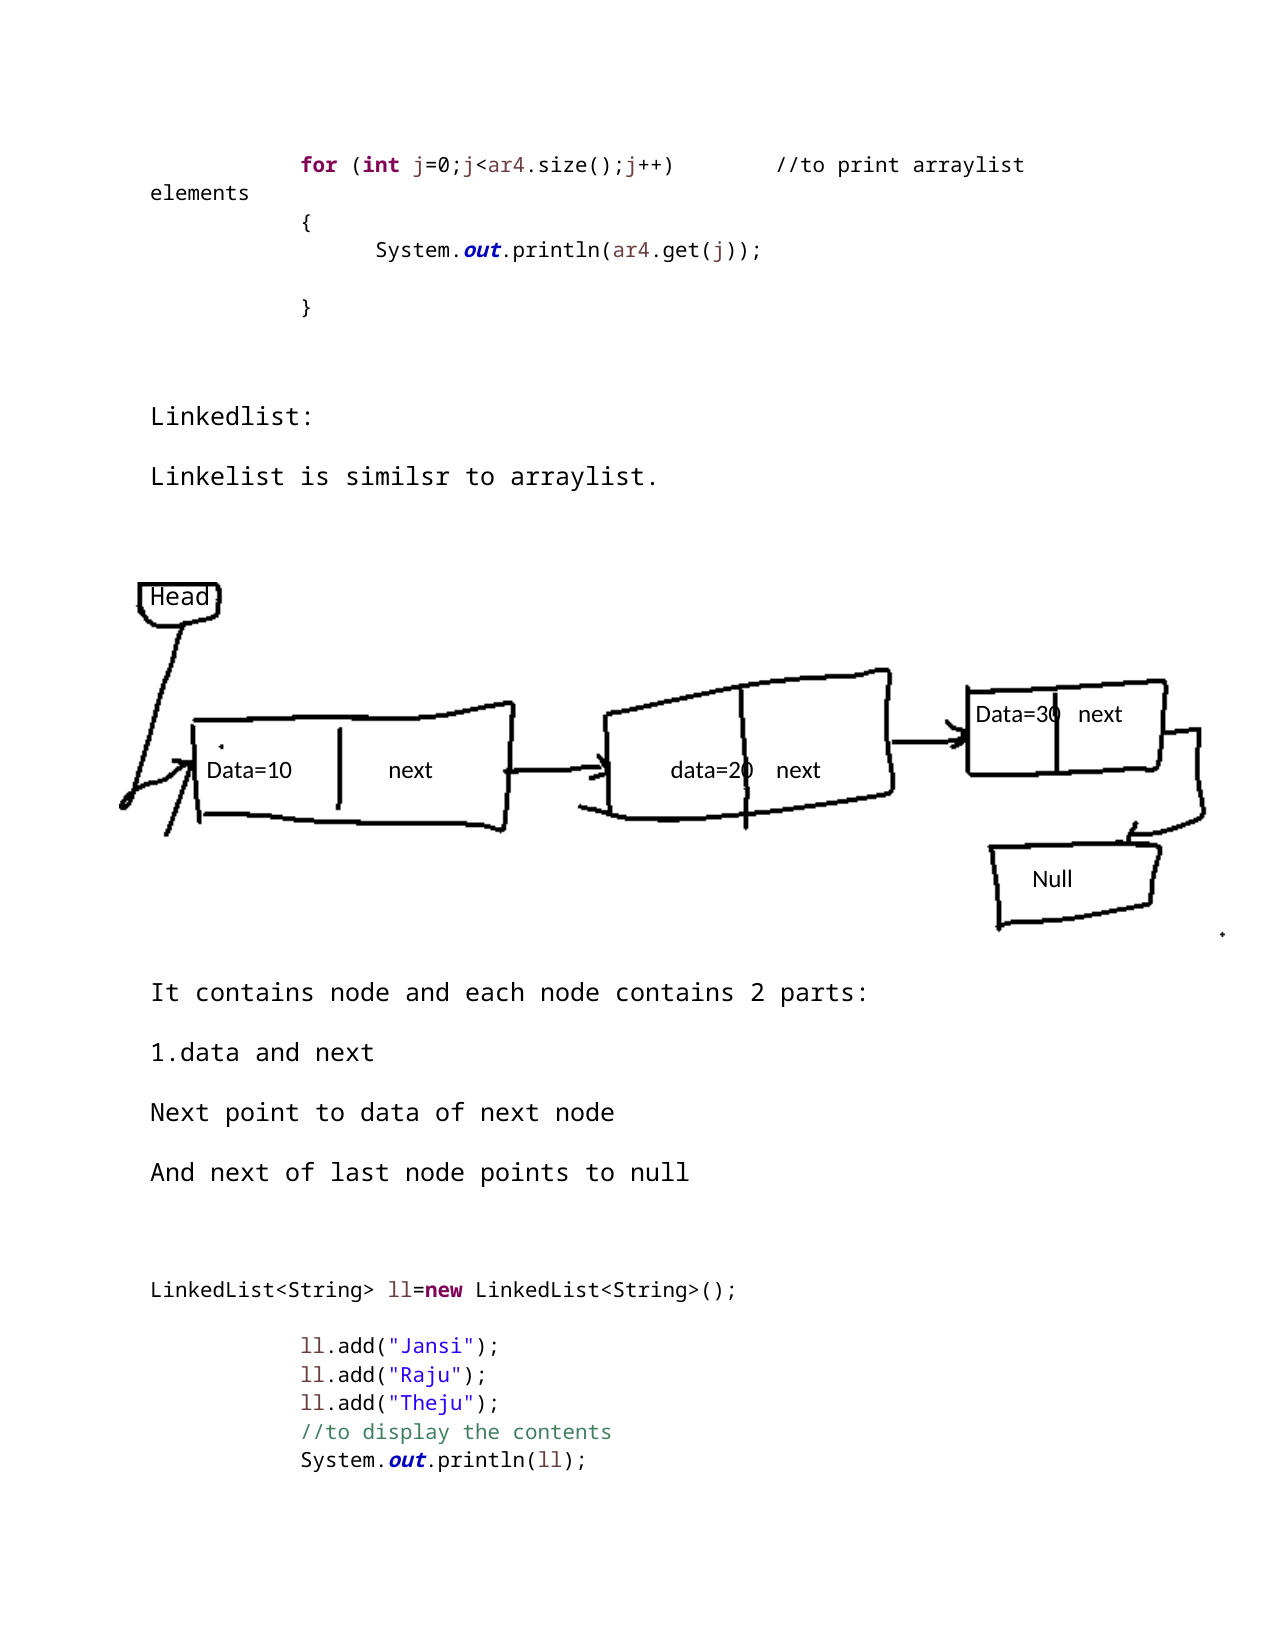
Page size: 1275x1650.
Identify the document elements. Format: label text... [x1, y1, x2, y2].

picture [119, 582, 1225, 937]
text ll.add("Theju"); [150, 1388, 1125, 1417]
text ll.add("Jansi"); [150, 1331, 1125, 1360]
text It contains node and each node contains 2 parts: [150, 975, 1125, 1009]
text 1.data and next [150, 1035, 1125, 1069]
text System.out.println(ar4.get(j)); [150, 235, 1125, 264]
text ll.add("Raju"); [150, 1360, 1125, 1388]
text LinkedList<String> ll=new LinkedList<String>(); [150, 1275, 1125, 1303]
text { [150, 207, 1125, 235]
text //to display the contents [150, 1417, 1125, 1445]
text And next of last node points to null [150, 1155, 1125, 1189]
text Linkedlist: [150, 399, 1125, 433]
text Linkelist is similsr to arraylist. [150, 459, 1125, 493]
text Next point to data of next node [150, 1095, 1125, 1129]
text System.out.println(ll); [150, 1445, 1125, 1474]
text } [150, 292, 1125, 320]
text for (int j=0;j<ar4.size();j++) //to print arraylist elements [150, 150, 1125, 207]
